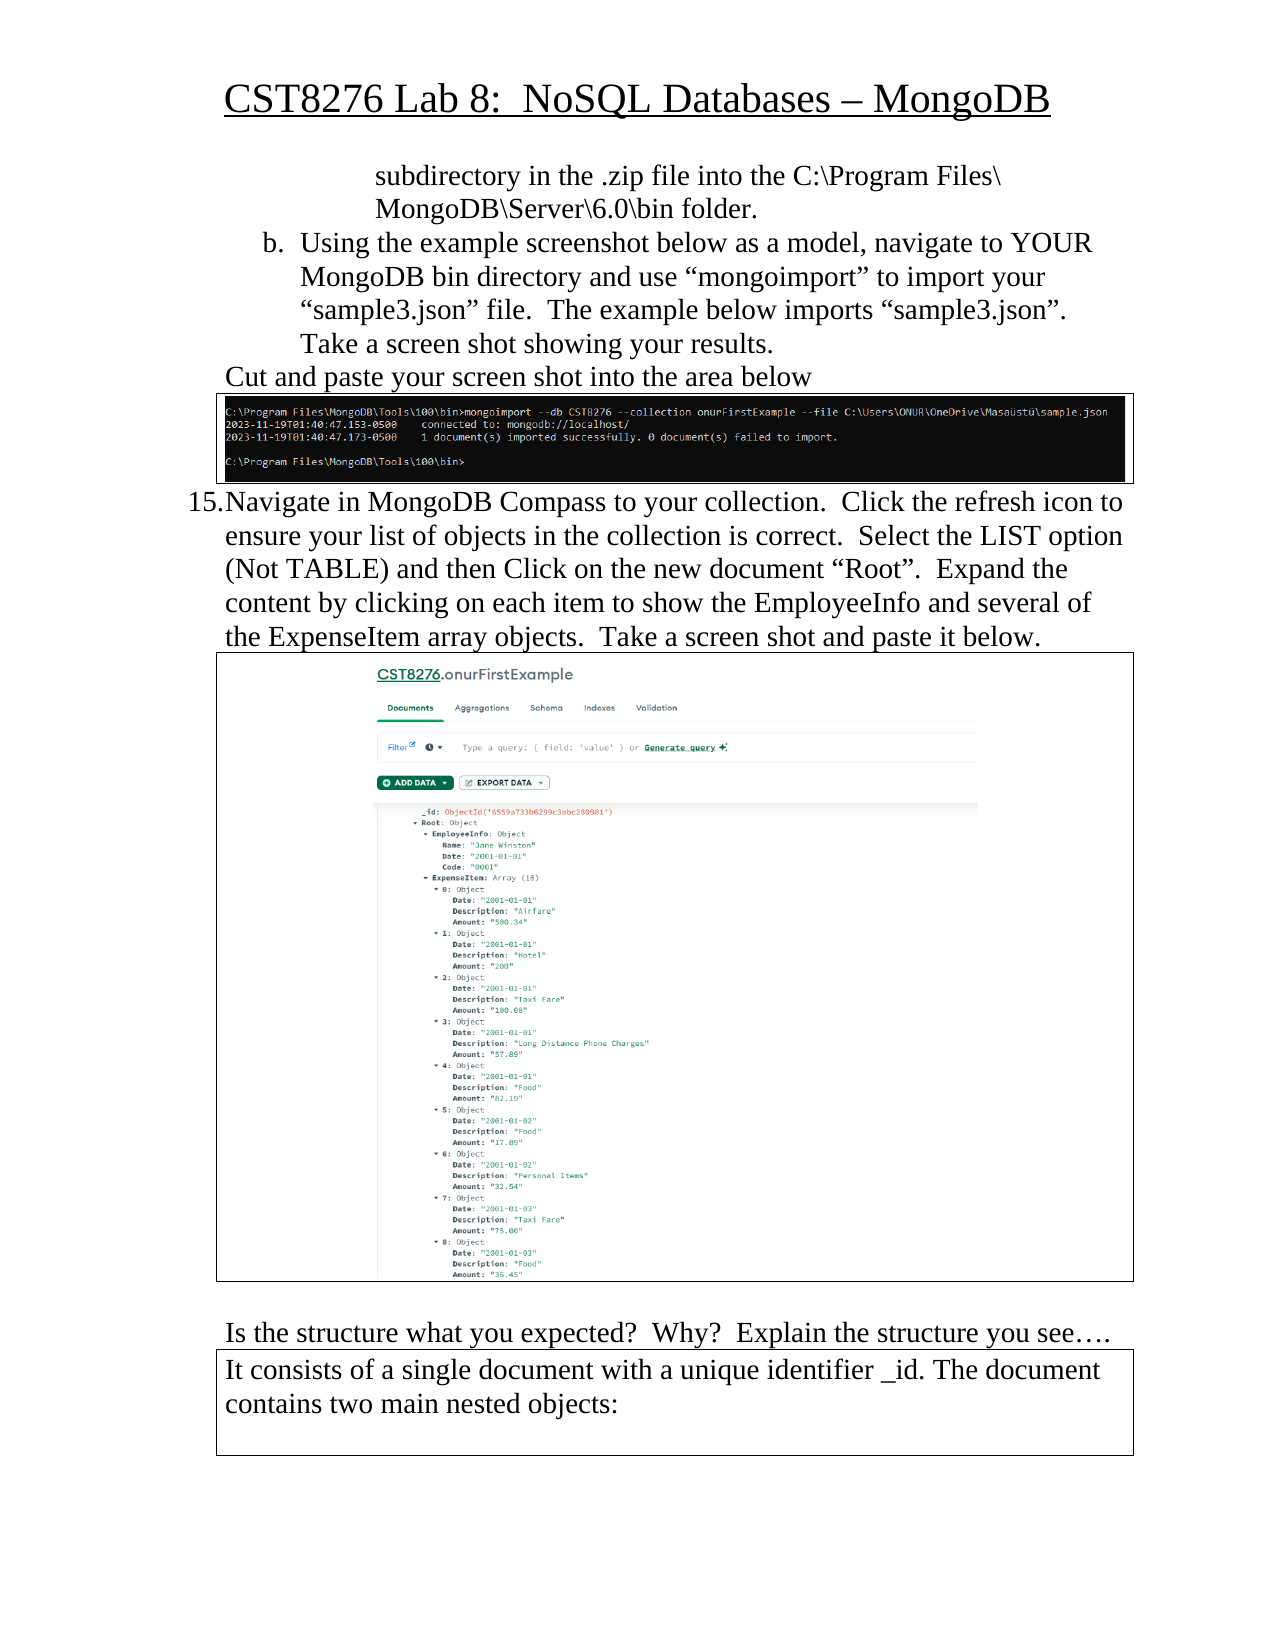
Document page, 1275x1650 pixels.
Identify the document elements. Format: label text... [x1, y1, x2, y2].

list Cut and paste your screen shot into the area below [225, 359, 1125, 393]
list It consists of a single document with a unique identifier _id. The document contains two main nested objects: [217, 1350, 1133, 1419]
list Navigate in MongoDB Compass to your collection. Click the refresh icon to ensure your list of objects in the collection is correct. Select the LIST option (Not TABLE) and then Click on the new document “Root”. Expand the content by clicking on each item to show the EmployeeInfo and several of the ExpenseItem array objects. Take a screen shot and paste it below. [187, 484, 1125, 652]
list Is the structure what you expected? Why? Explain the structure you see…. [225, 1316, 1125, 1349]
picture [225, 396, 1125, 482]
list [356, 158, 1125, 225]
picture [372, 655, 978, 1279]
list Using the example screenshot below as a model, navigate to YOUR MongoDB bin directory and use “mongoimport” to import your “sample3.json” file. The example below imports “sample3.json”. Take a screen shot showing your results. [262, 225, 1125, 359]
